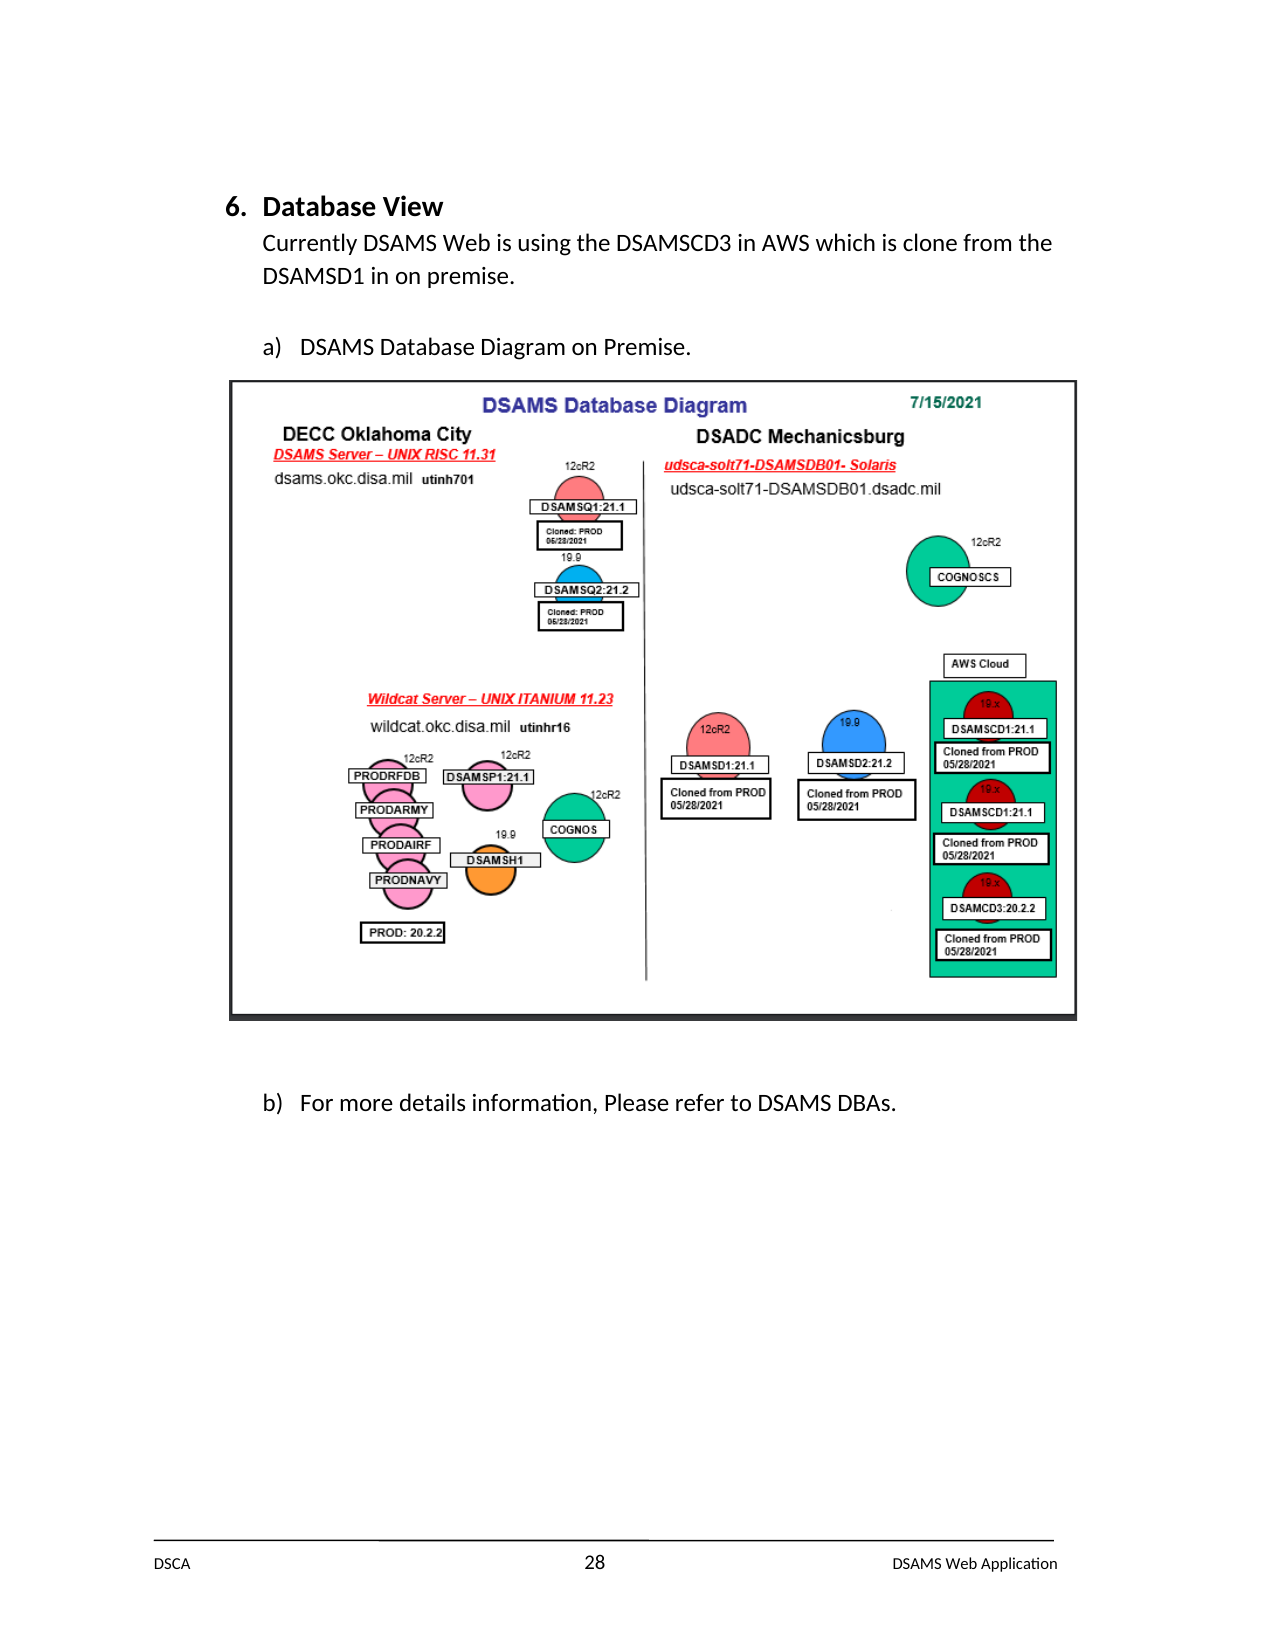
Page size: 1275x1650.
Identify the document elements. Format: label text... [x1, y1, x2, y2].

list DSAMS Database Diagram on Premise. [262, 331, 1125, 362]
list Database View [225, 188, 1125, 224]
list Currently DSAMS Web is using the DSAMSCD3 in AWS which is clone from the DSAMSD1 in on premise. [262, 227, 1125, 290]
picture [229, 380, 1078, 1021]
list For more details information, Please refer to DSAMS DBAs. [262, 1087, 1125, 1118]
